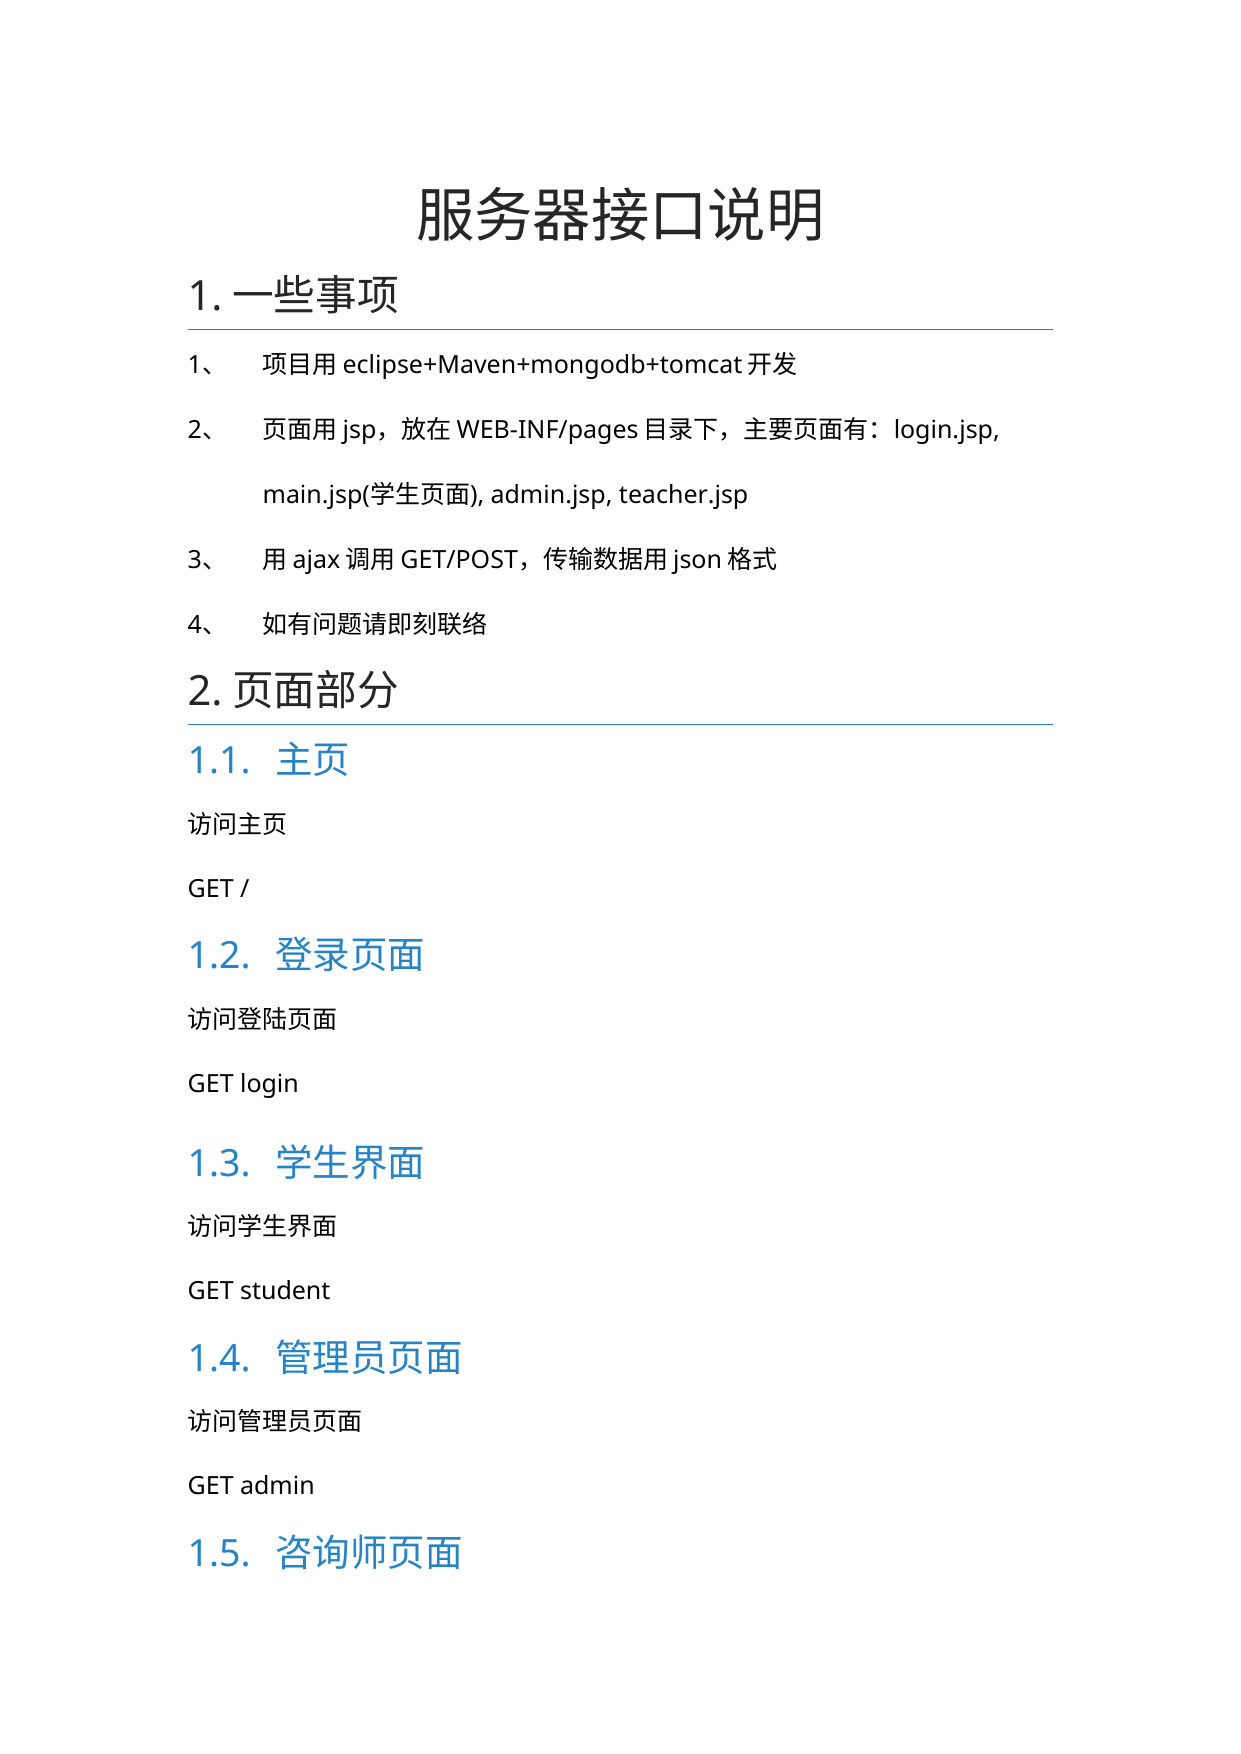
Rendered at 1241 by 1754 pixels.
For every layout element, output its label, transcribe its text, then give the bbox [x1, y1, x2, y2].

text 访问主页 [187, 790, 1053, 855]
subtitle 登录页面 [187, 920, 1053, 985]
text GET admin [187, 1452, 1053, 1517]
title 服务器接口说明 [187, 162, 1053, 259]
subtitle 页面部分 [187, 655, 1053, 725]
subtitle 咨询师页面 [187, 1517, 1053, 1582]
list 如有问题请即刻联络 [187, 590, 1053, 655]
subtitle 管理员页面 [187, 1322, 1053, 1387]
list 用ajax调用GET/POST，传输数据用json格式 [187, 525, 1053, 590]
text GET login [187, 1050, 1053, 1115]
list 页面用jsp，放在WEB-INF/pages目录下，主要页面有：login.jsp, main.jsp(学生页面), admin.jsp, teacher.jsp [187, 395, 1053, 525]
text 访问登陆页面 [187, 985, 1053, 1050]
text GET / [187, 855, 1053, 920]
list 项目用eclipse+Maven+mongodb+tomcat开发 [187, 330, 1053, 395]
subtitle 主页 [187, 725, 1053, 790]
text 访问学生界面 [187, 1192, 1053, 1257]
text GET student [187, 1257, 1053, 1322]
subtitle 一些事项 [187, 259, 1053, 330]
subtitle 学生界面 [187, 1127, 1053, 1192]
text 访问管理员页面 [187, 1387, 1053, 1452]
